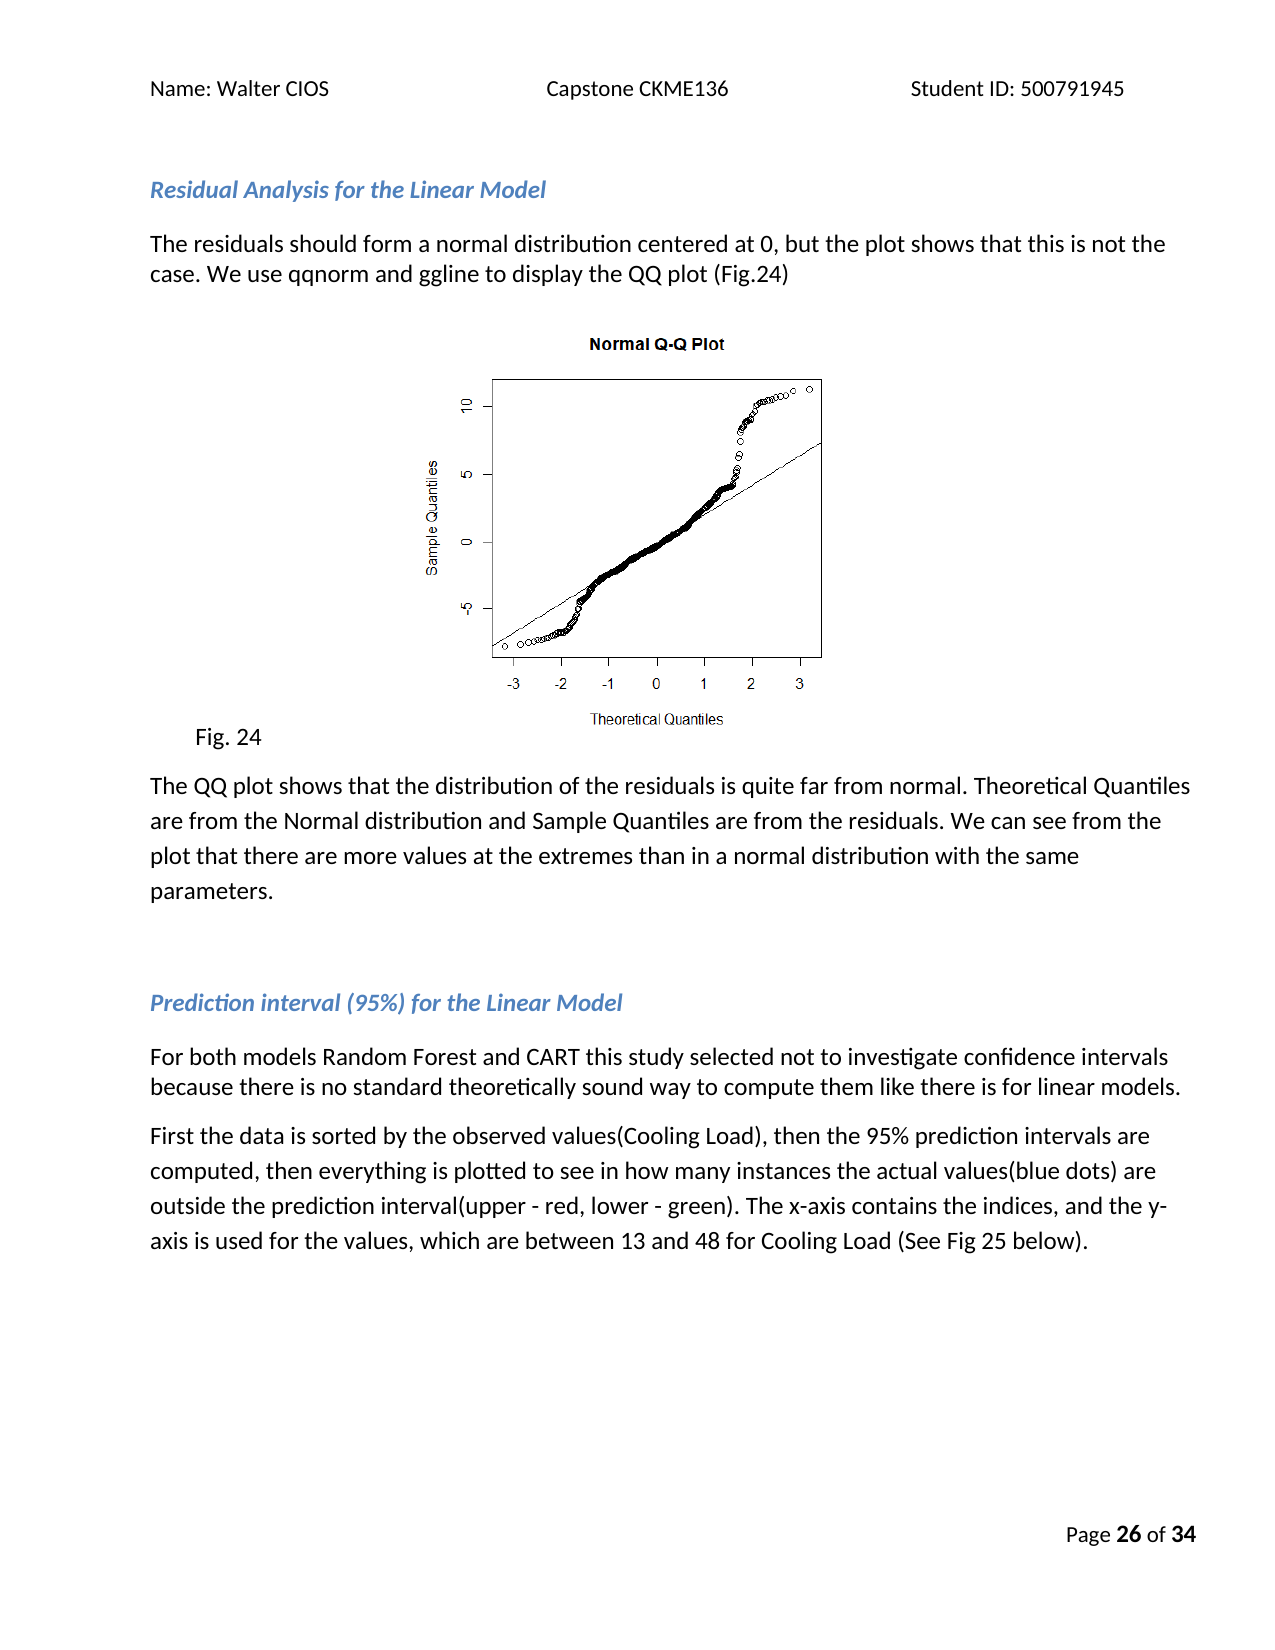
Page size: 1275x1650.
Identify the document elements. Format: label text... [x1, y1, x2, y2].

picture [420, 307, 858, 746]
subtitle Prediction interval (95%) for the Linear Model [150, 987, 1196, 1017]
text The residuals should form a normal distribution centered at 0, but the plot shows that this is not the case. We use qqnorm and ggline to display the QQ plot (Fig.24) [150, 228, 1196, 289]
text First the data is sorted by the observed values(Cooling Load), then the 95% prediction intervals are computed, then everything is plotted to see in how many instances the actual values(blue dots) are outside the prediction interval(upper - red, lower - green). The x-axis contains the indices, and the y-axis is used for the values, which are between 13 and 48 for Cooling Load (See Fig 25 below). [150, 1121, 1196, 1256]
subtitle Residual Analysis for the Linear Model [150, 174, 1196, 204]
text The QQ plot shows that the distribution of the residuals is quite far from normal. Theoretical Quantiles are from the Normal distribution and Sample Quantiles are from the residuals. We can see from the plot that there are more values at the extremes than in a normal distribution with the same parameters. [150, 770, 1196, 906]
text For both models Random Forest and CART this study selected not to investigate confidence intervals because there is no standard theoretically sound way to compute them like there is for linear models. [150, 1041, 1196, 1102]
